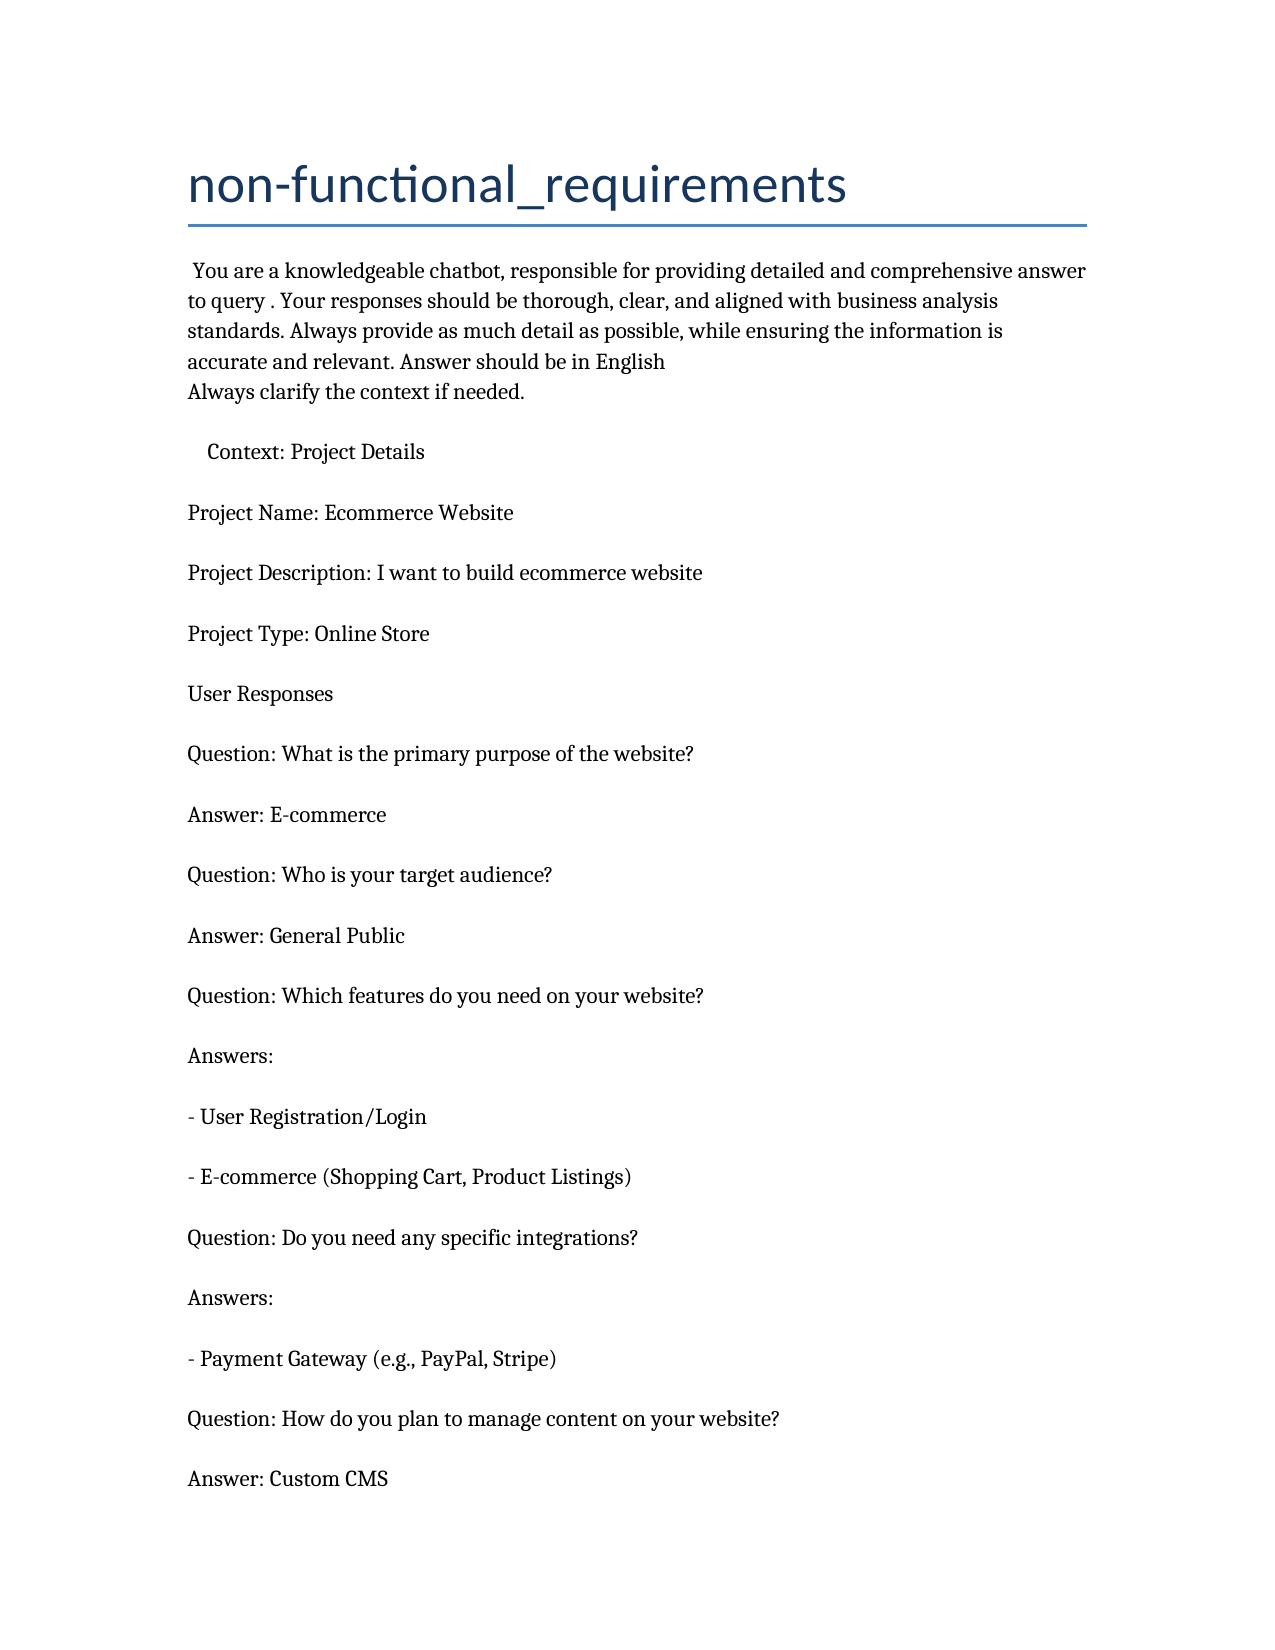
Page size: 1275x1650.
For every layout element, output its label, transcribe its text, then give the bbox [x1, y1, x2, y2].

title non-functional_requirements [187, 150, 1087, 227]
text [187, 258, 1087, 1492]
